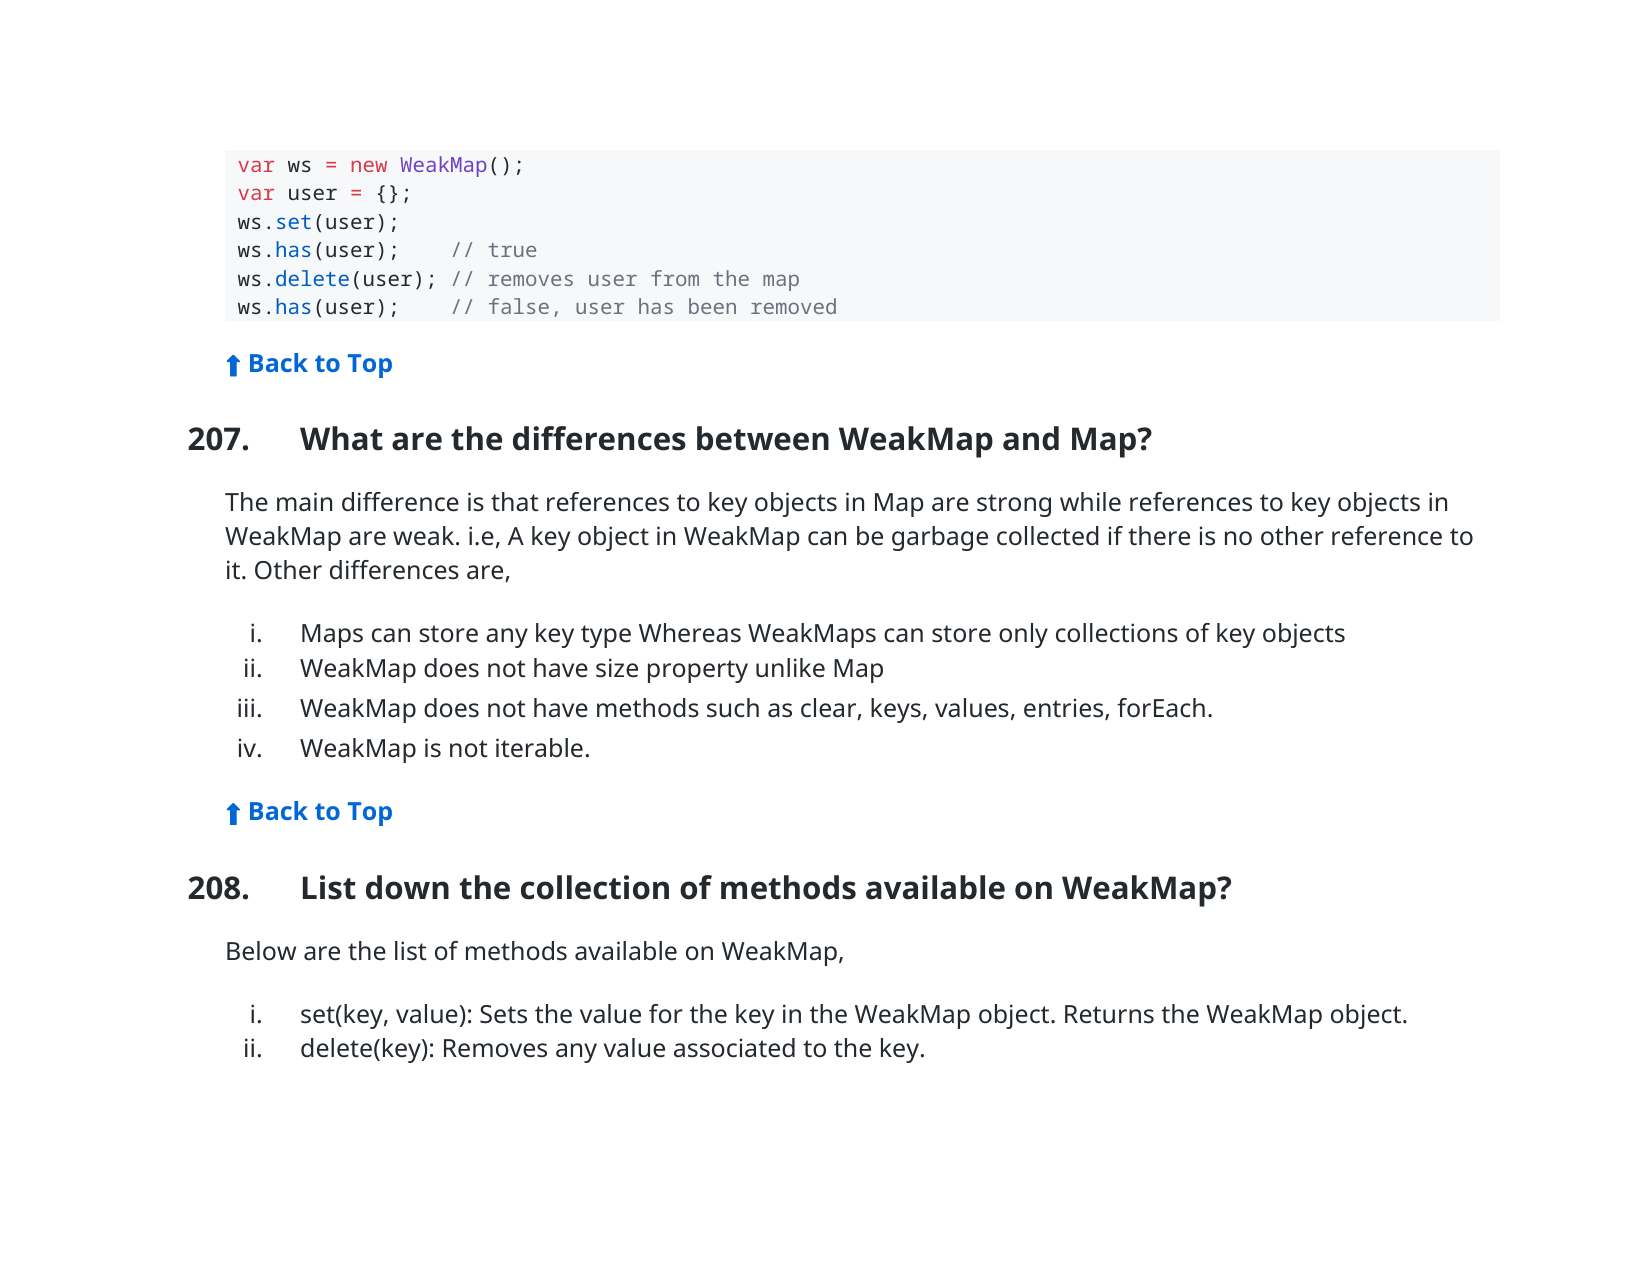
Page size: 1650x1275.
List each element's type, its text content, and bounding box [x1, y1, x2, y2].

list WeakMap does not have size property unlike Map [262, 650, 1500, 684]
text Below are the list of methods available on WeakMap, [225, 933, 1500, 967]
text The main difference is that references to key objects in Map are strong while references to key objects in WeakMap are weak. i.e, A key object in WeakMap can be garbage collected if there is no other reference to it. Other differences are, [225, 485, 1500, 587]
text ws.has(user); // true [225, 235, 1500, 264]
text var user = {}; [225, 178, 1500, 207]
list List down the collection of methods available on WeakMap? [187, 866, 1500, 908]
list set(key, value): Sets the value for the key in the WeakMap object. Returns the WeakMap object. [262, 996, 1500, 1031]
list Maps can store any key type Whereas WeakMaps can store only collections of key objects [262, 616, 1500, 650]
text ws.delete(user); // removes user from the map [225, 264, 1500, 292]
text ⬆ Back to Top [225, 794, 1500, 828]
text var ws = new WeakMap(); [225, 150, 1500, 178]
list delete(key): Removes any value associated to the key. [262, 1031, 1500, 1064]
list WeakMap does not have methods such as clear, keys, values, entries, forEach. [262, 691, 1500, 724]
text ws.has(user); // false, user has been removed [225, 292, 1500, 321]
text ws.set(user); [225, 207, 1500, 235]
list WeakMap is not iterable. [262, 731, 1500, 765]
text ⬆ Back to Top [225, 346, 1500, 380]
list What are the differences between WeakMap and Map? [187, 417, 1500, 460]
